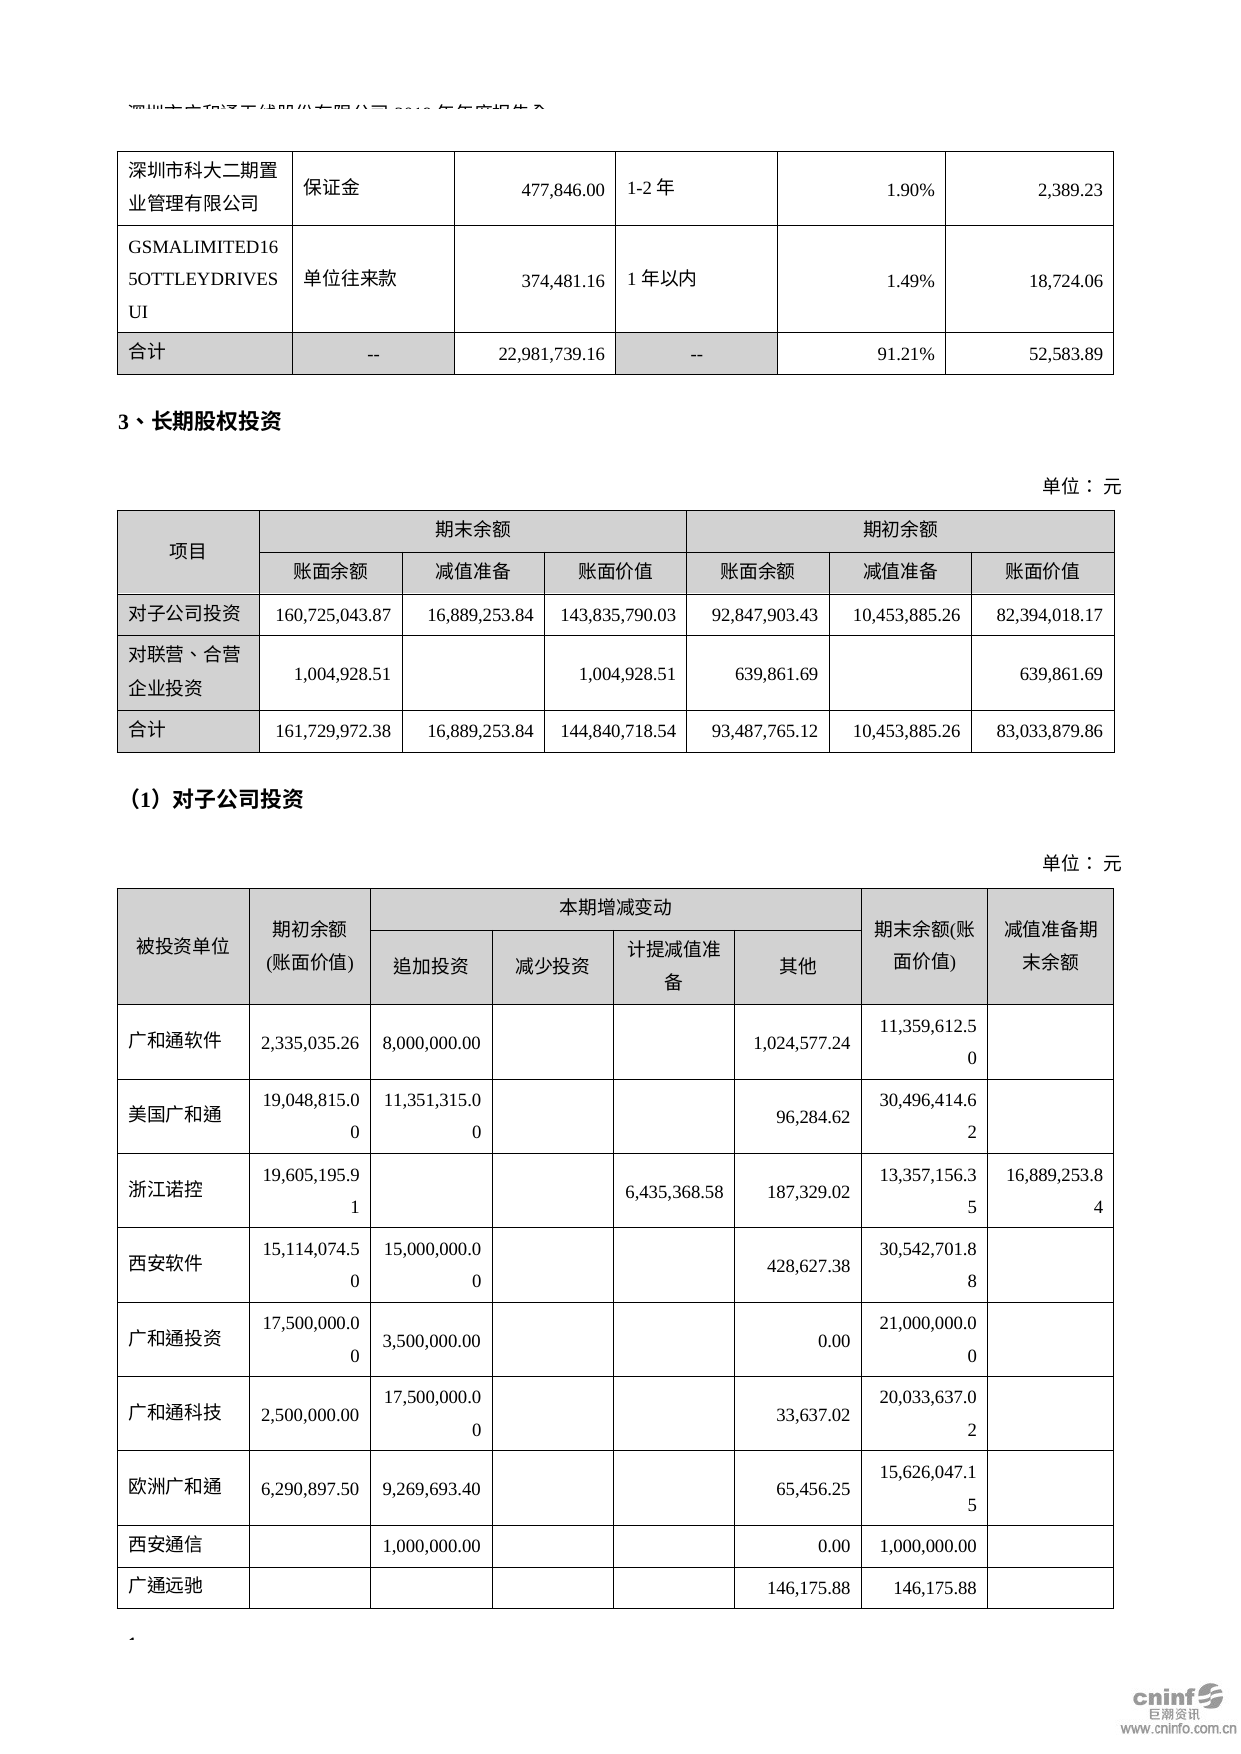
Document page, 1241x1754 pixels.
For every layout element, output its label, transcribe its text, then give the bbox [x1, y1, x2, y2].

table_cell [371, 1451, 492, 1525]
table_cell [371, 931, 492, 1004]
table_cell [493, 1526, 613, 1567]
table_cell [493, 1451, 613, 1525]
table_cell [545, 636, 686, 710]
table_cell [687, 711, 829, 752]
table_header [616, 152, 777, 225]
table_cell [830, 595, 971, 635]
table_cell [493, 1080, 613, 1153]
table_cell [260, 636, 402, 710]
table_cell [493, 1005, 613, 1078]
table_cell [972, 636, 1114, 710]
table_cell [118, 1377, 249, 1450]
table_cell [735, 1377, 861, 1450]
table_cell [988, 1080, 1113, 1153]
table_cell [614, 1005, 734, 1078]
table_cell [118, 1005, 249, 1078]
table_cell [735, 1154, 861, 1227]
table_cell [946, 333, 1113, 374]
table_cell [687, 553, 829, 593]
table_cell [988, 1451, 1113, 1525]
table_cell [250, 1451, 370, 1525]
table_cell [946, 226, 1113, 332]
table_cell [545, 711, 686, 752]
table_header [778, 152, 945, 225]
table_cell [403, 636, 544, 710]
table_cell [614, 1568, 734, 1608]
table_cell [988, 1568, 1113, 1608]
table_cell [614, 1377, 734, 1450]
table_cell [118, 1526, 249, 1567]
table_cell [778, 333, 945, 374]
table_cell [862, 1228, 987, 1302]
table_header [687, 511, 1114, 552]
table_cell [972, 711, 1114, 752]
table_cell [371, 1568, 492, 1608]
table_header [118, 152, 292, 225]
text 单位： 元 [106, 851, 1122, 876]
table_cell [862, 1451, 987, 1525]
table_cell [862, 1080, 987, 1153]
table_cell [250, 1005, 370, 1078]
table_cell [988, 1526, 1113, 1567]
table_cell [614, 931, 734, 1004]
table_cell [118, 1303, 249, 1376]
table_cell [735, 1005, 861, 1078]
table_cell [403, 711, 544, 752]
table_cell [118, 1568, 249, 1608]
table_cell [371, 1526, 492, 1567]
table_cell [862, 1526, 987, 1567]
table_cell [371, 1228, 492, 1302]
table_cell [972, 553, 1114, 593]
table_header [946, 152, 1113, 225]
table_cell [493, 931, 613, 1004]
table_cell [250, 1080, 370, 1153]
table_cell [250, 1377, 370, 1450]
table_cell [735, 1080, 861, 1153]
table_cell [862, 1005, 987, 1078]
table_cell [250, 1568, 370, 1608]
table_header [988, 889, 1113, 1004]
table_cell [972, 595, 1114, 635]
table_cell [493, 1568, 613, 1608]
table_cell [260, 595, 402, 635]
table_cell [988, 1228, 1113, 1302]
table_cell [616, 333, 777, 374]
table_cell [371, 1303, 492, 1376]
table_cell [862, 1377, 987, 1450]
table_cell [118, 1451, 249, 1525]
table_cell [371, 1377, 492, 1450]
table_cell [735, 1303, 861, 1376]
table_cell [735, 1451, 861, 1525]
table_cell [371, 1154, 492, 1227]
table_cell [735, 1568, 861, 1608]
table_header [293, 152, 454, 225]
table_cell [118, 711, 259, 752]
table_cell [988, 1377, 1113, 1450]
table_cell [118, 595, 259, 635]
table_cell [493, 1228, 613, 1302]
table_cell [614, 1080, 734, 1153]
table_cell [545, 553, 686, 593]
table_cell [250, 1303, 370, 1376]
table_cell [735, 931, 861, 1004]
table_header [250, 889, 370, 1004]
text 单位： 元 [106, 473, 1122, 498]
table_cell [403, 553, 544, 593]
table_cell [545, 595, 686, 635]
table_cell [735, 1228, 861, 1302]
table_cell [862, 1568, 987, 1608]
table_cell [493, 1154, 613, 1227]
picture [1115, 1680, 1240, 1737]
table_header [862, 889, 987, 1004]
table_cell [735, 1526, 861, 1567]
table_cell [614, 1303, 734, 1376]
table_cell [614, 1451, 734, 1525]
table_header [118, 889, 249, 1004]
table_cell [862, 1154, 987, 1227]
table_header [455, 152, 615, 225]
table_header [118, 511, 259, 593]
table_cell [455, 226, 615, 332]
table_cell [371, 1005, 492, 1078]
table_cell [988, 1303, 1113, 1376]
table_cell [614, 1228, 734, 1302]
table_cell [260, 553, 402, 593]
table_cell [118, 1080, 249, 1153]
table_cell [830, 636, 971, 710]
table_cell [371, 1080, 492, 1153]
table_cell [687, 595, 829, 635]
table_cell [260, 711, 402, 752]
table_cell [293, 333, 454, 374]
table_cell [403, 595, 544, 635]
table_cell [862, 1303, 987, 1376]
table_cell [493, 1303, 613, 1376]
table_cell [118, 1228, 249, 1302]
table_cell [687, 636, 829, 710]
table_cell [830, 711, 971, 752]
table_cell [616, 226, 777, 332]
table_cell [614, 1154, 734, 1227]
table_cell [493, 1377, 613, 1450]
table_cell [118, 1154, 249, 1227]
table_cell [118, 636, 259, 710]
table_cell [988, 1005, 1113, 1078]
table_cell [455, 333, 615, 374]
subtitle 3、长期股权投资 [118, 406, 1240, 436]
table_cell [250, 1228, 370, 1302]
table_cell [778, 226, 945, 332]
subtitle （1）对子公司投资 [118, 784, 1240, 813]
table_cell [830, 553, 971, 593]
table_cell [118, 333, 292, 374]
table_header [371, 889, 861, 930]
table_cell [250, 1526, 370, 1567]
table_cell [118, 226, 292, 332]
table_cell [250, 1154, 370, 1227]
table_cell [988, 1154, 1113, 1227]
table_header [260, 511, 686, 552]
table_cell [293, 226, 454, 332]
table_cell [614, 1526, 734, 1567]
